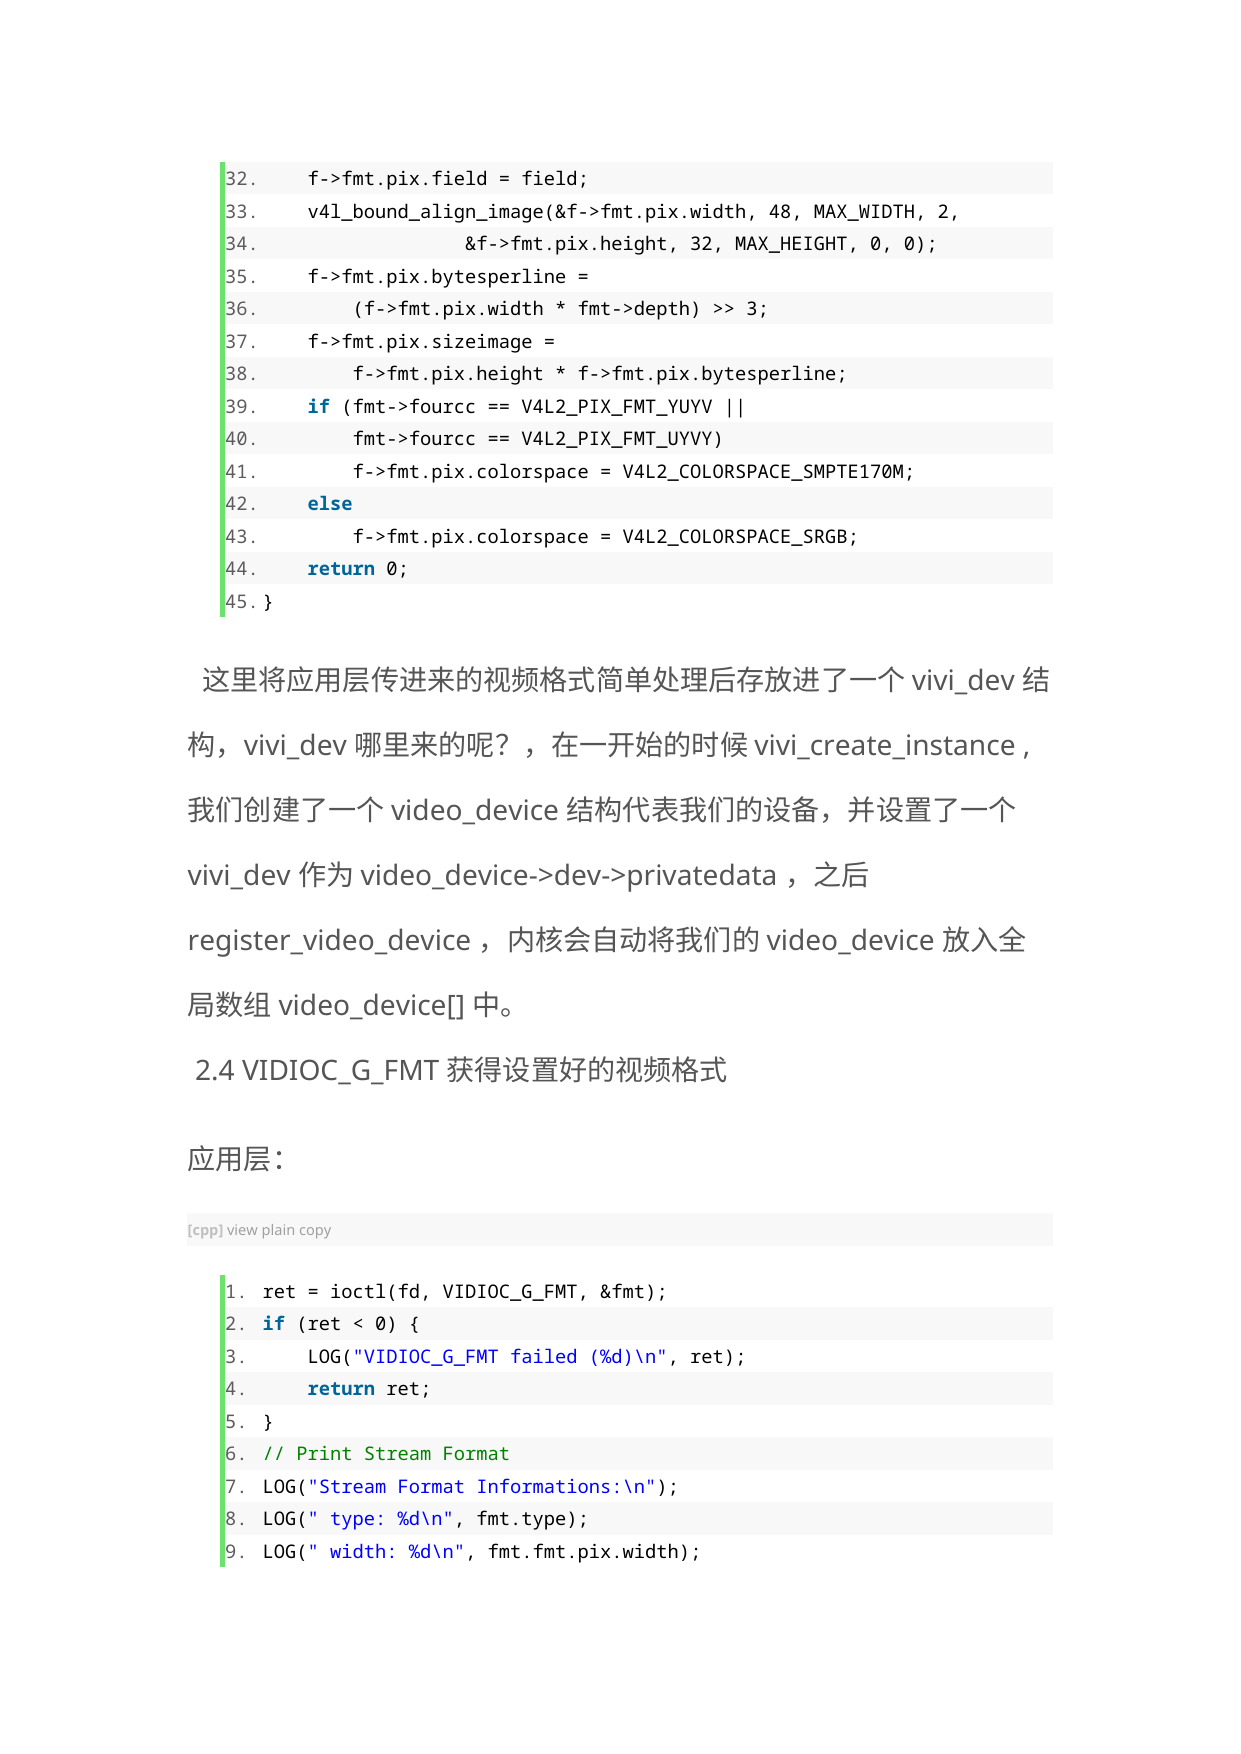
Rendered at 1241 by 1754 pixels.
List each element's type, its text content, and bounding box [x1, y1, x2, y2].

list f->fmt.pix.height * f->fmt.pix.bytesperline; [225, 357, 1053, 389]
list return 0; [225, 552, 1053, 584]
list f->fmt.pix.sizeimage = [225, 324, 1053, 357]
list f->fmt.pix.colorspace = V4L2_COLORSPACE_SRGB; [225, 519, 1053, 552]
list LOG(" width: %d\n", fmt.fmt.pix.width); [225, 1535, 1053, 1567]
list LOG("VIDIOC_G_FMT failed (%d)\n", ret); [225, 1340, 1053, 1372]
list if (fmt->fourcc == V4L2_PIX_FMT_YUYV || [225, 389, 1053, 422]
list } [225, 1405, 1053, 1437]
list f->fmt.pix.colorspace = V4L2_COLORSPACE_SMPTE170M; [225, 454, 1053, 487]
list else [225, 487, 1053, 519]
list return ret; [225, 1372, 1053, 1405]
list LOG("Stream Format Informations:\n"); [225, 1470, 1053, 1502]
list (f->fmt.pix.width * fmt->depth) >> 3; [225, 292, 1053, 324]
list if (ret < 0) { [225, 1307, 1053, 1340]
text 2.4 VIDIOC_G_FMT 获得设置好的视频格式 [187, 1036, 1053, 1101]
list f->fmt.pix.field = field; [225, 162, 1053, 194]
list fmt->fourcc == V4L2_PIX_FMT_UYVY) [225, 422, 1053, 454]
list LOG(" type: %d\n", fmt.type); [225, 1502, 1053, 1535]
text [cpp] view plain copy [187, 1213, 1053, 1246]
list // Print Stream Format [225, 1437, 1053, 1470]
list ret = ioctl(fd, VIDIOC_G_FMT, &fmt); [225, 1275, 1053, 1307]
list &f->fmt.pix.height, 32, MAX_HEIGHT, 0, 0); [225, 227, 1053, 259]
list } [225, 584, 1053, 617]
text 这里将应用层传进来的视频格式简单处理后存放进了一个 vivi_dev 结构，vivi_dev 哪里来的呢？，在一开始的时候 vivi_create_instance ,我们创建了一个 video_device 结构代表我们的设备，并设置了一个 vivi_dev 作为 video_device->dev->privatedata ，之后 register_video_device ，内核会自动将我们的 video_device 放入全局数组 video_device[] 中。 [187, 646, 1053, 1036]
list v4l_bound_align_image(&f->fmt.pix.width, 48, MAX_WIDTH, 2, [225, 194, 1053, 227]
text 应用层： [187, 1124, 1053, 1189]
list f->fmt.pix.bytesperline = [225, 259, 1053, 292]
